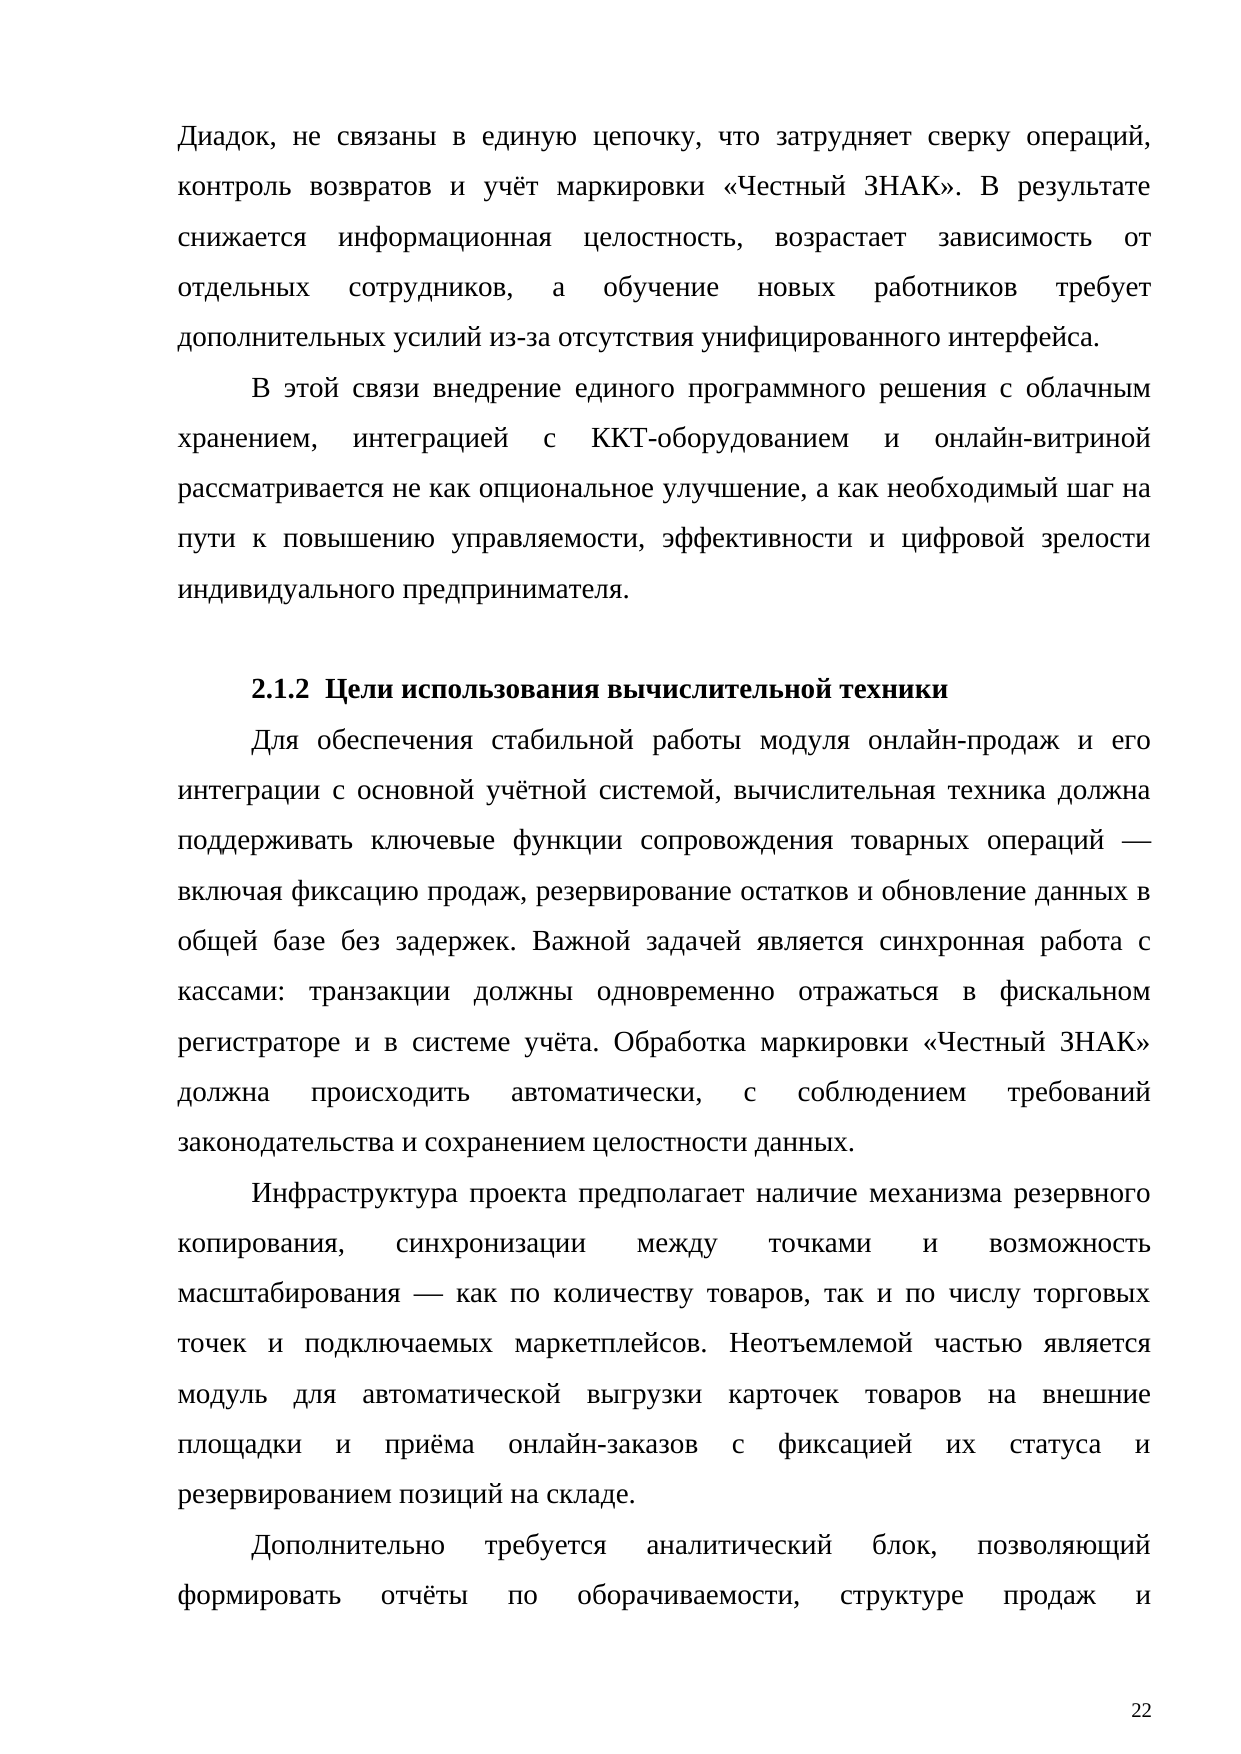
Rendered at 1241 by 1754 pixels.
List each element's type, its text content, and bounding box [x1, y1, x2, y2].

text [177, 118, 1152, 353]
text Для обеспечения стабильной работы модуля онлайн-продаж и его интеграции с основной учётной системой, вычислительная техника должна поддерживать ключевые функции сопровождения товарных операций — включая фиксацию продаж, резервирование остатков и обновление данных в общей базе без задержек. Важной задачей является синхронная работа с кассами: транзакции должны одновременно отражаться в фискальном регистраторе и в системе учёта. Обработка маркировки «Честный ЗНАК» должна происходить автоматически, с соблюдением требований законодательства и сохранением целостности данных. [177, 722, 1152, 1158]
text В этой связи внедрение единого программного решения с облачным хранением, интеграцией с ККТ-оборудованием и онлайн-витриной рассматривается не как опциональное улучшение, а как необходимый шаг на пути к повышению управляемости, эффективности и цифровой зрелости индивидуального предпринимателя. [177, 370, 1152, 604]
list Цели использования вычислительной техники [177, 672, 1152, 705]
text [177, 1527, 1152, 1611]
text Инфраструктура проекта предполагает наличие механизма резервного копирования, синхронизации между точками и возможность масштабирования — как по количеству товаров, так и по числу торговых точек и подключаемых маркетплейсов. Неотъемлемой частью является модуль для автоматической выгрузки карточек товаров на внешние площадки и приёма онлайн-заказов с фиксацией их статуса и резервированием позиций на складе. [177, 1175, 1152, 1510]
